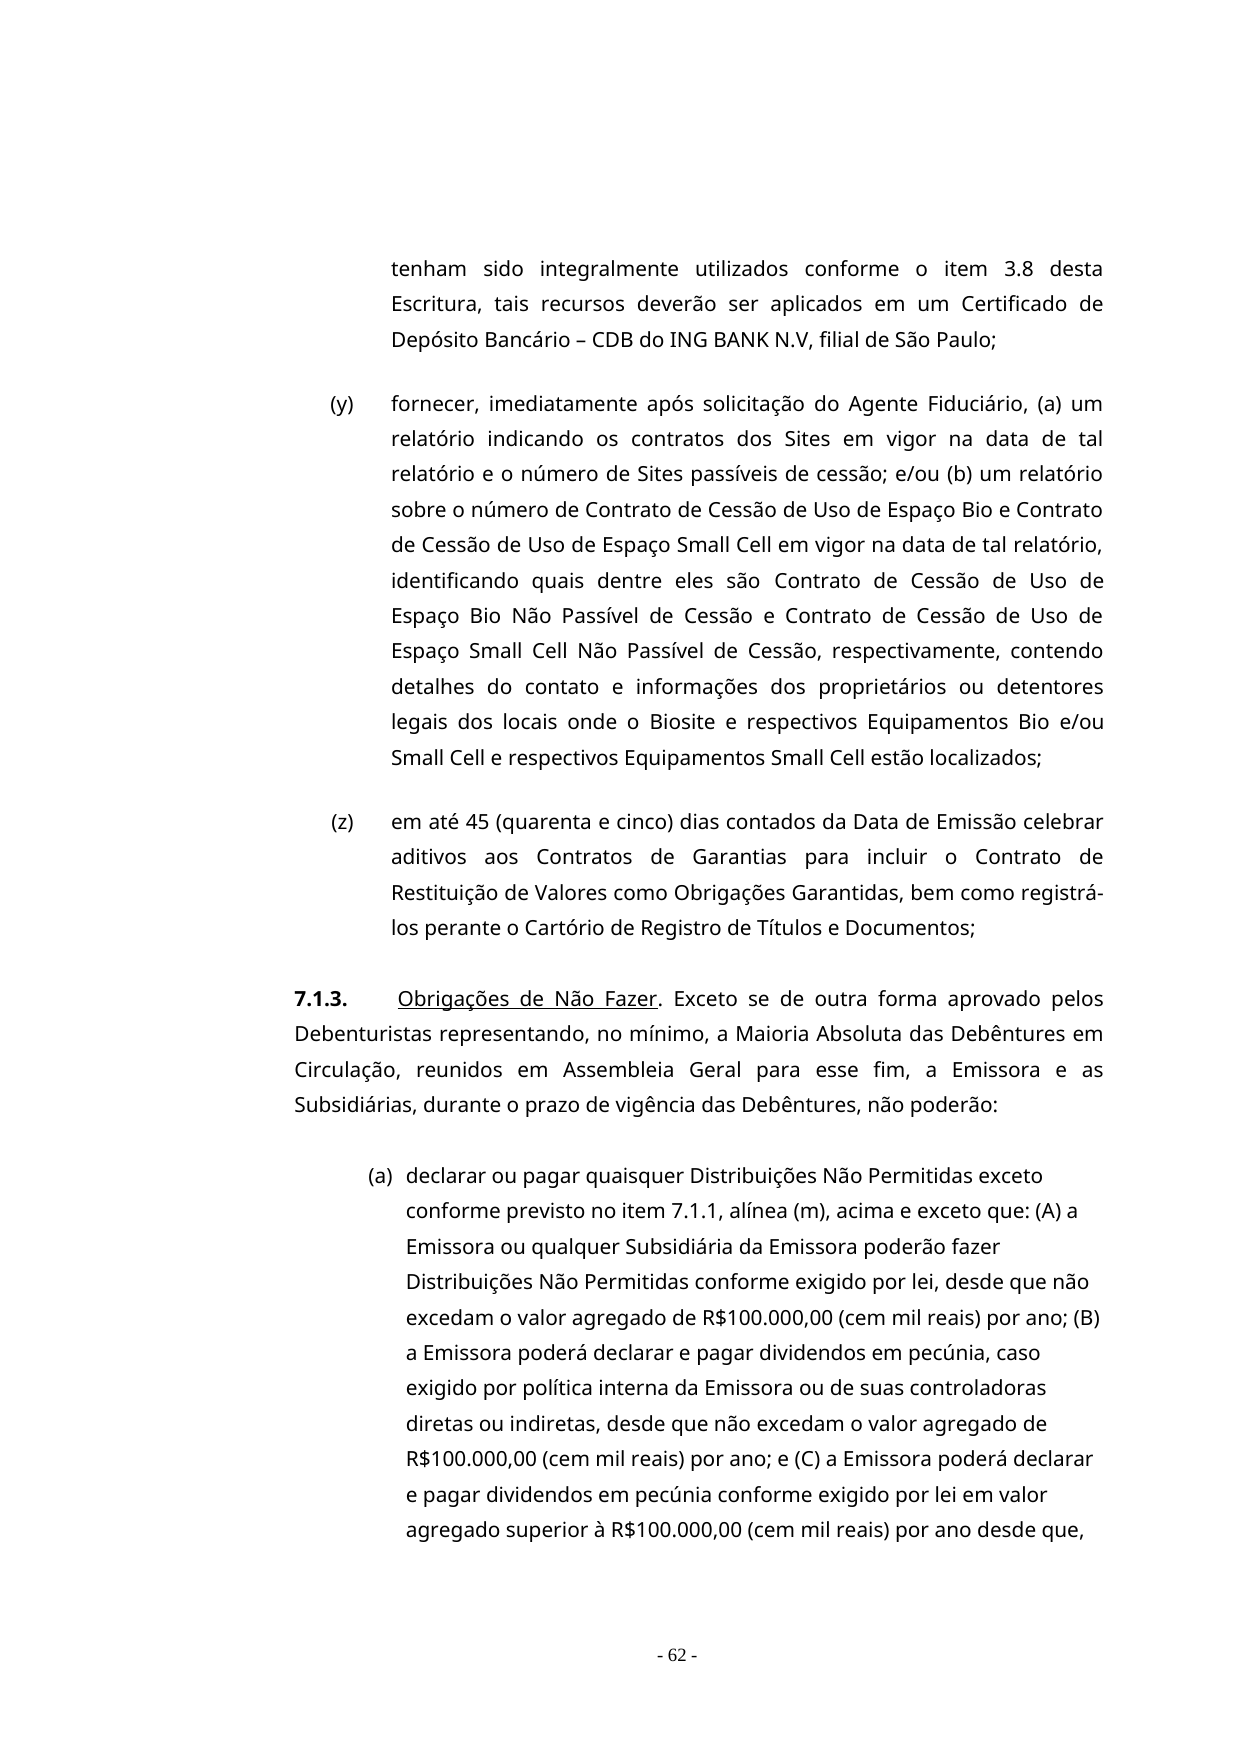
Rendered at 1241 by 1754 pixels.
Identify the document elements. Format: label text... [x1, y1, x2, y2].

list em até 45 (quarenta e cinco) dias contados da Data de Emissão celebrar aditivos aos Contratos de Garantias para incluir o Contrato de Restituição de Valores como Obrigações Garantidas, bem como registrá-los perante o Cartório de Registro de Títulos e Documentos; [353, 801, 1104, 942]
list Obrigações de Não Fazer. Exceto se de outra forma aprovado pelos Debenturistas representando, no mínimo, a Maioria Absoluta das Debêntures em Circulação, reunidos em Assembleia Geral para esse fim, a Emissora e as Subsidiárias, durante o prazo de vigência das Debêntures, não poderão: [294, 978, 1104, 1119]
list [368, 1155, 1104, 1544]
list fornecer, imediatamente após solicitação do Agente Fiduciário, (a) um relatório indicando os contratos dos Sites em vigor na data de tal relatório e o número de Sites passíveis de cessão; e/ou (b) um relatório sobre o número de Contrato de Cessão de Uso de Espaço Bio e Contrato de Cessão de Uso de Espaço Small Cell em vigor na data de tal relatório, identificando quais dentre eles são Contrato de Cessão de Uso de Espaço Bio Não Passível de Cessão e Contrato de Cessão de Uso de Espaço Small Cell Não Passível de Cessão, respectivamente, contendo detalhes do contato e informações dos proprietários ou detentores legais dos locais onde o Biosite e respectivos Equipamentos Bio e/ou Small Cell e respectivos Equipamentos Small Cell estão localizados; [353, 383, 1104, 772]
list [353, 248, 1104, 354]
